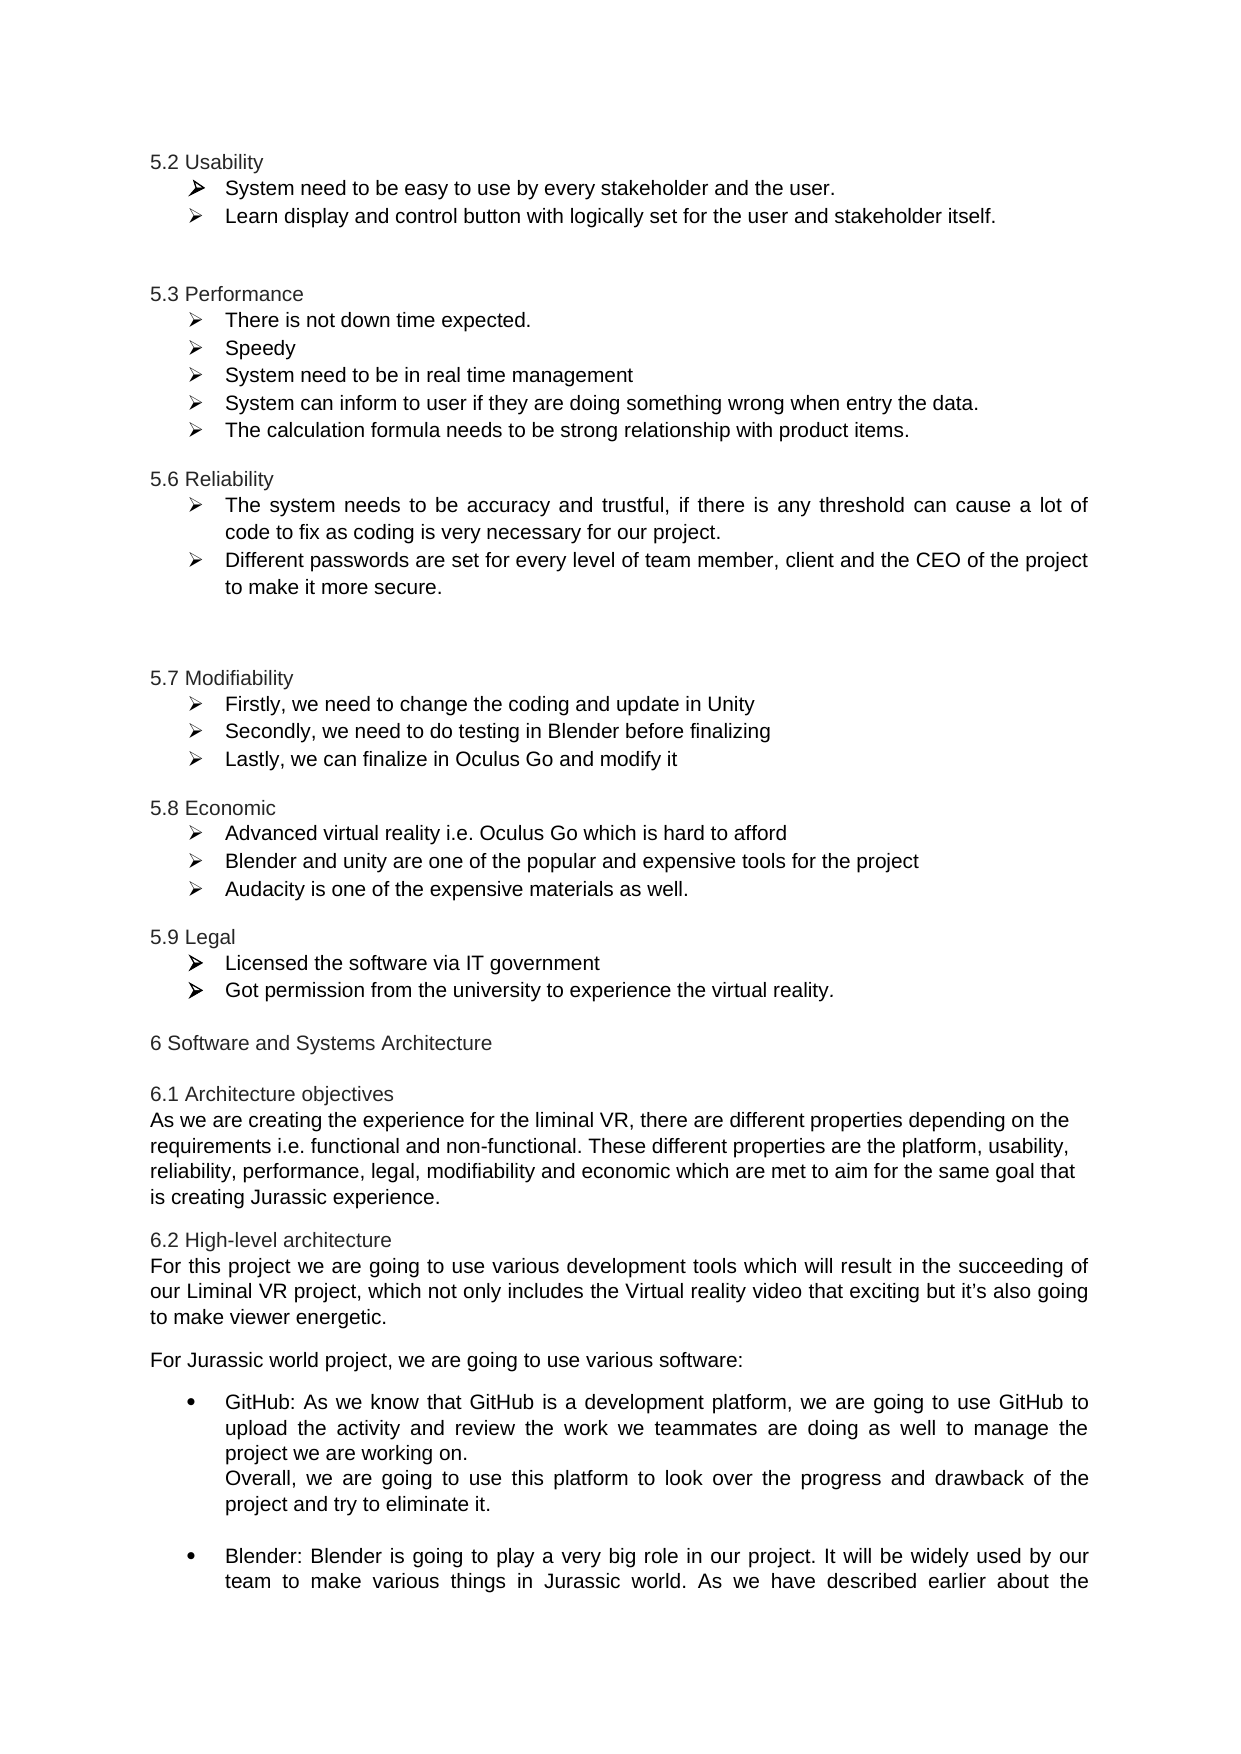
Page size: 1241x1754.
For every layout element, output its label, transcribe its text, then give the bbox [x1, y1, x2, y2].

list System can inform to user if they are doing something wrong when entry the data. [187, 391, 1090, 414]
list Secondly, we need to do testing in Blender before finalizing [187, 719, 1090, 743]
subtitle 6 Software and Systems Architecture [150, 1031, 1090, 1055]
list Advanced virtual reality i.e. Oculus Go which is hard to afford [187, 821, 1090, 845]
list Overall, we are going to use this platform to look over the progress and drawback of the project and try to eliminate it. [225, 1466, 1090, 1516]
list Audacity is one of the expensive materials as well. [187, 876, 1090, 901]
list Lastly, we can finalize in Oculus Go and modify it [187, 747, 1090, 771]
subtitle 5.6 Reliability [150, 467, 1090, 491]
list Got permission from the university to experience the virtual reality. [187, 978, 1090, 1002]
subtitle 5.3 Performance [150, 282, 1090, 306]
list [187, 1544, 1090, 1593]
list Blender and unity are one of the popular and expensive tools for the project [187, 849, 1090, 873]
list The calculation formula needs to be strong relationship with product items. [187, 418, 1090, 442]
list Firstly, we need to change the coding and update in Unity [187, 692, 1090, 716]
list There is not down time expected. [187, 308, 1090, 332]
subtitle 5.7 Modifiability [150, 666, 1090, 690]
subtitle 5.8 Economic [150, 795, 1090, 819]
list The system needs to be accuracy and trustful, if there is any threshold can cause a lot of code to fix as coding is very necessary for our project. [187, 492, 1090, 544]
text For Jurassic world project, we are going to use various software: [150, 1348, 1090, 1372]
list Different passwords are set for every level of team member, client and the CEO of the project to make it more secure. [187, 547, 1090, 599]
list System need to be in real time management [187, 363, 1090, 387]
list Licensed the software via IT government [187, 951, 1090, 975]
text For this project we are going to use various development tools which will result in the succeeding of our Liminal VR project, which not only includes the Virtual reality video that exciting but it’s also going to make viewer energetic. [150, 1253, 1090, 1329]
list System need to be easy to use by every stakeholder and the user. [187, 176, 1090, 200]
subtitle 5.2 Usability [150, 150, 1090, 174]
subtitle 6.2 High-level architecture [150, 1228, 1090, 1252]
subtitle 5.9 Legal [150, 925, 1090, 949]
list GitHub: As we know that GitHub is a development platform, we are going to use GitHub to upload the activity and review the work we teammates are doing as well to manage the project we are working on. [187, 1390, 1090, 1465]
list Speedy [187, 335, 1090, 359]
text As we are creating the experience for the liminal VR, there are different properties depending on the requirements i.e. functional and non-functional. These different properties are the platform, usability, reliability, performance, legal, modifiability and economic which are met to aim for the same goal that is creating Jurassic experience. [150, 1108, 1090, 1209]
subtitle 6.1 Architecture objectives [150, 1082, 1090, 1106]
list Learn display and control button with logically set for the user and stakeholder itself. [187, 203, 1090, 227]
